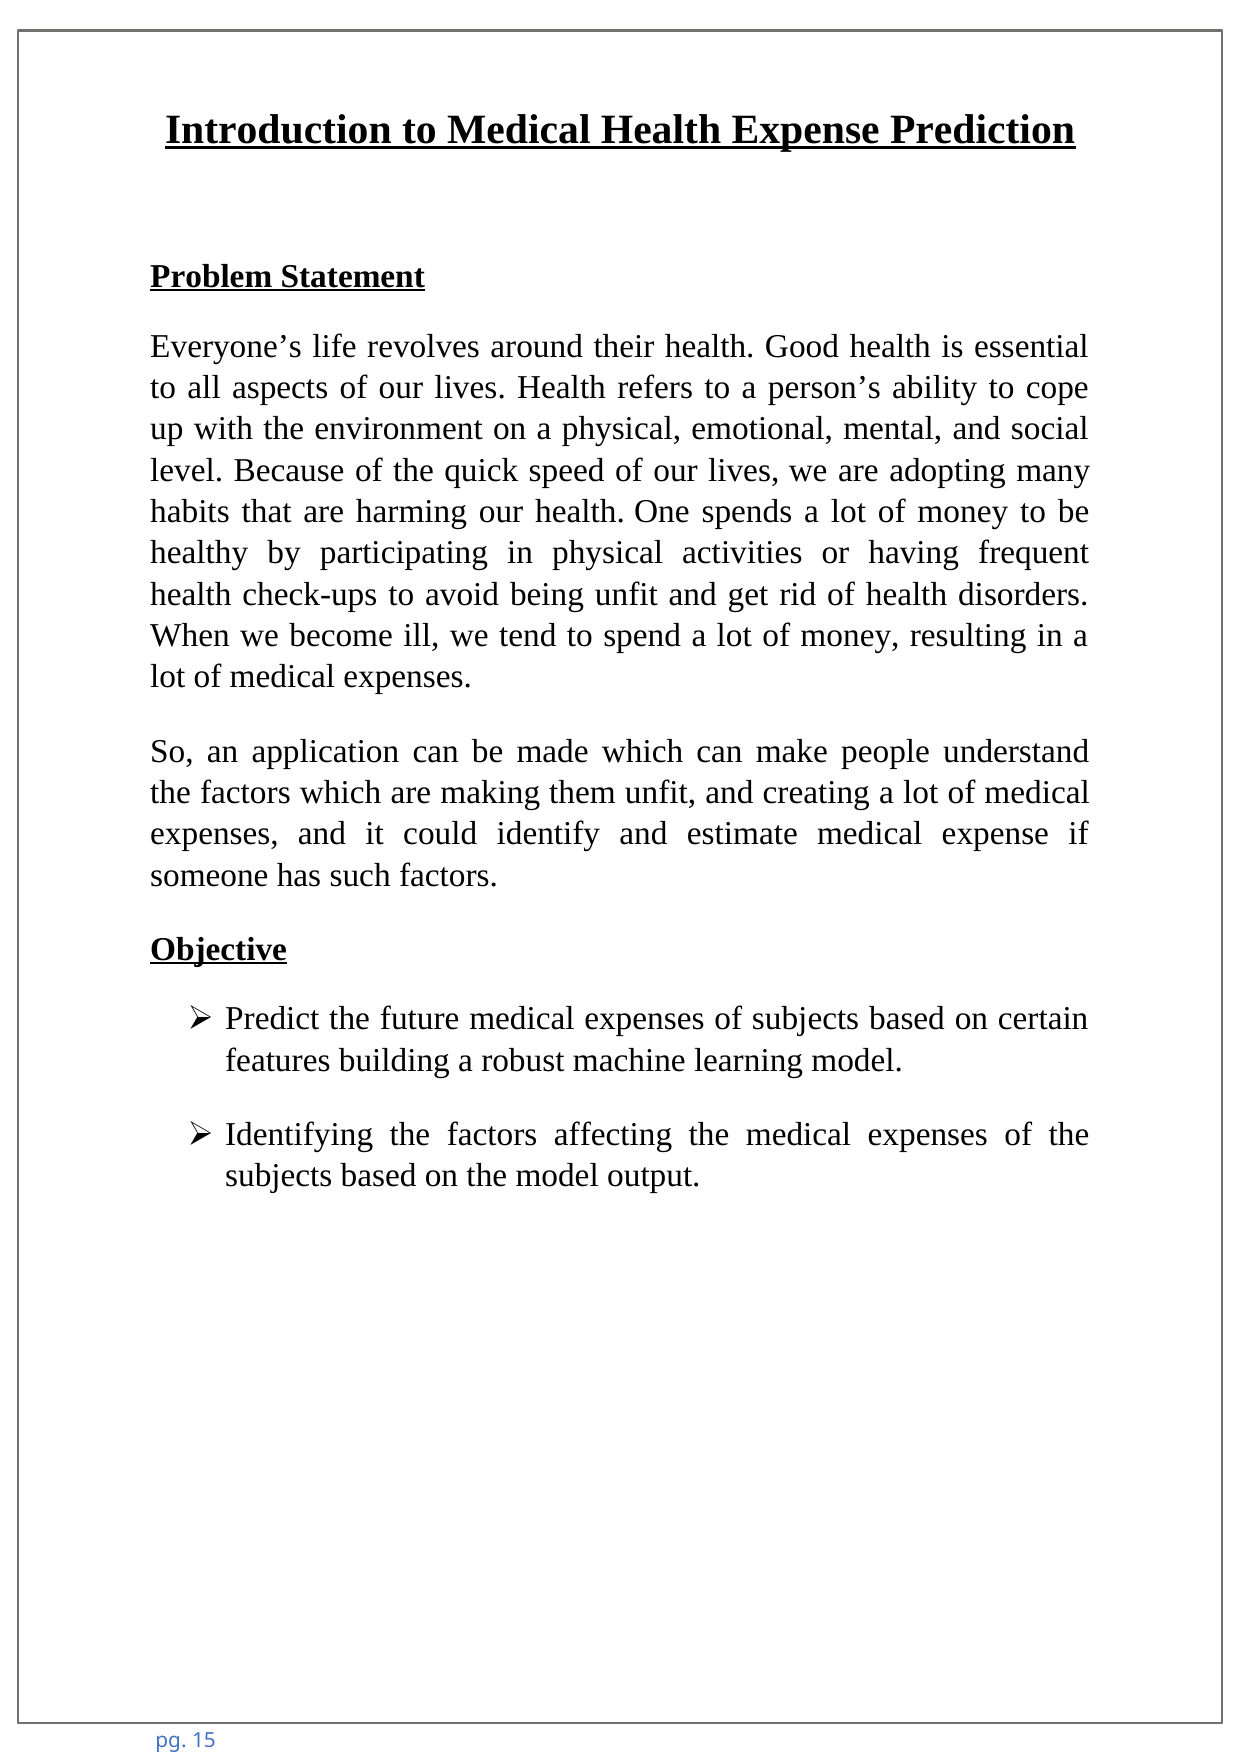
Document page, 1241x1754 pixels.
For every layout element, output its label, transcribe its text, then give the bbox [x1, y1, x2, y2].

list Predict the future medical expenses of subjects based on certain features building a robust machine learning model. [187, 999, 1090, 1078]
text Introduction to Medical Health Expense Prediction [150, 105, 1090, 153]
text Everyone’s life revolves around their health. Good health is essential to all aspects of our lives. Health refers to a person’s ability to cope up with the environment on a physical, emotional, mental, and social level. Because of the quick speed of our lives, we are adopting many habits that are harming our health. One spends a lot of money to be healthy by participating in physical activities or having frequent health check-ups to avoid being unfit and get rid of health disorders. When we become ill, we tend to spend a lot of money, resulting in a lot of medical expenses. [150, 326, 1090, 695]
text So, an application can be made which can make people understand the factors which are making them unfit, and creating a lot of medical expenses, and it could identify and estimate medical expense if someone has such factors. [150, 731, 1090, 893]
list Identifying the factors affecting the medical expenses of the subjects based on the model output. [187, 1114, 1090, 1194]
subtitle Problem Statement [150, 256, 1090, 294]
subtitle Objective [150, 929, 1090, 967]
